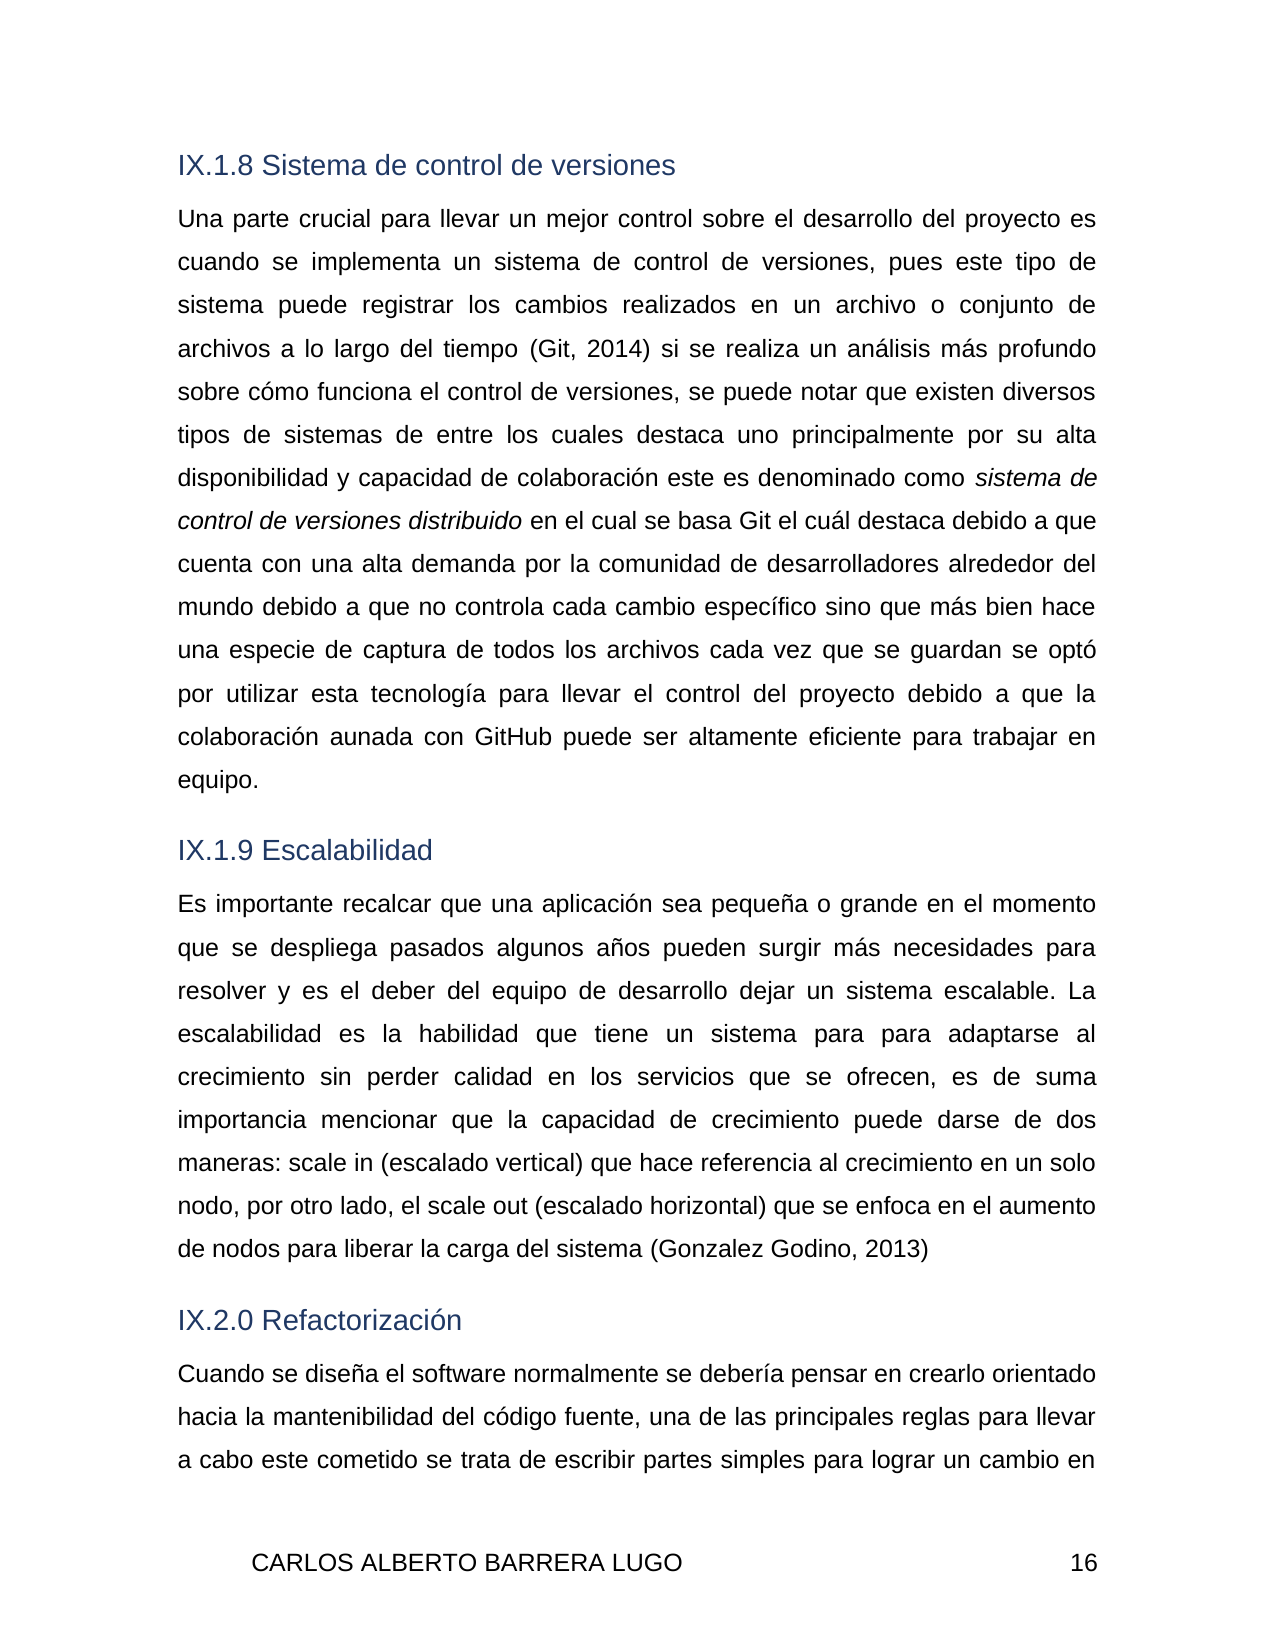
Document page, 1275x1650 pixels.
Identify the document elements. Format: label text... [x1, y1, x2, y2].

text Una parte crucial para llevar un mejor control sobre el desarrollo del proyecto es cuando se implementa un sistema de control de versiones, pues este tipo de sistema puede registrar los cambios realizados en un archivo o conjunto de archivos a lo largo del tiempo si se realiza un análisis más profundo sobre cómo funciona el control de versiones, se puede notar que existen diversos tipos de sistemas de entre los cuales destaca uno principalmente por su alta disponibilidad y capacidad de colaboración este es denominado como sistema de control de versiones distribuido en el cual se basa Git el cuál destaca debido a que cuenta con una alta demanda por la comunidad de desarrolladores alrededor del mundo debido a que no controla cada cambio específico sino que más bien hace una especie de captura de todos los archivos cada vez que se guardan se optó por utilizar esta tecnología para llevar el control del proyecto debido a que la colaboración aunada con GitHub puede ser altamente eficiente para trabajar en equipo. [177, 204, 1098, 793]
subtitle IX.1.9 Escalabilidad [177, 833, 1098, 866]
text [177, 1359, 1098, 1474]
subtitle IX.2.0 Refactorización [177, 1303, 1098, 1336]
subtitle IX.1.8 Sistema de control de versiones [177, 148, 1098, 181]
text Es importante recalcar que una aplicación sea pequeña o grande en el momento que se despliega pasados algunos años pueden surgir más necesidades para resolver y es el deber del equipo de desarrollo dejar un sistema escalable. La escalabilidad es la habilidad que tiene un sistema para para adaptarse al crecimiento sin perder calidad en los servicios que se ofrecen, es de suma importancia mencionar que la capacidad de crecimiento puede darse de dos maneras: scale in (escalado vertical) que hace referencia al crecimiento en un solo nodo, por otro lado, el scale out (escalado horizontal) que se enfoca en el aumento de nodos para liberar la carga del sistema [177, 889, 1098, 1263]
